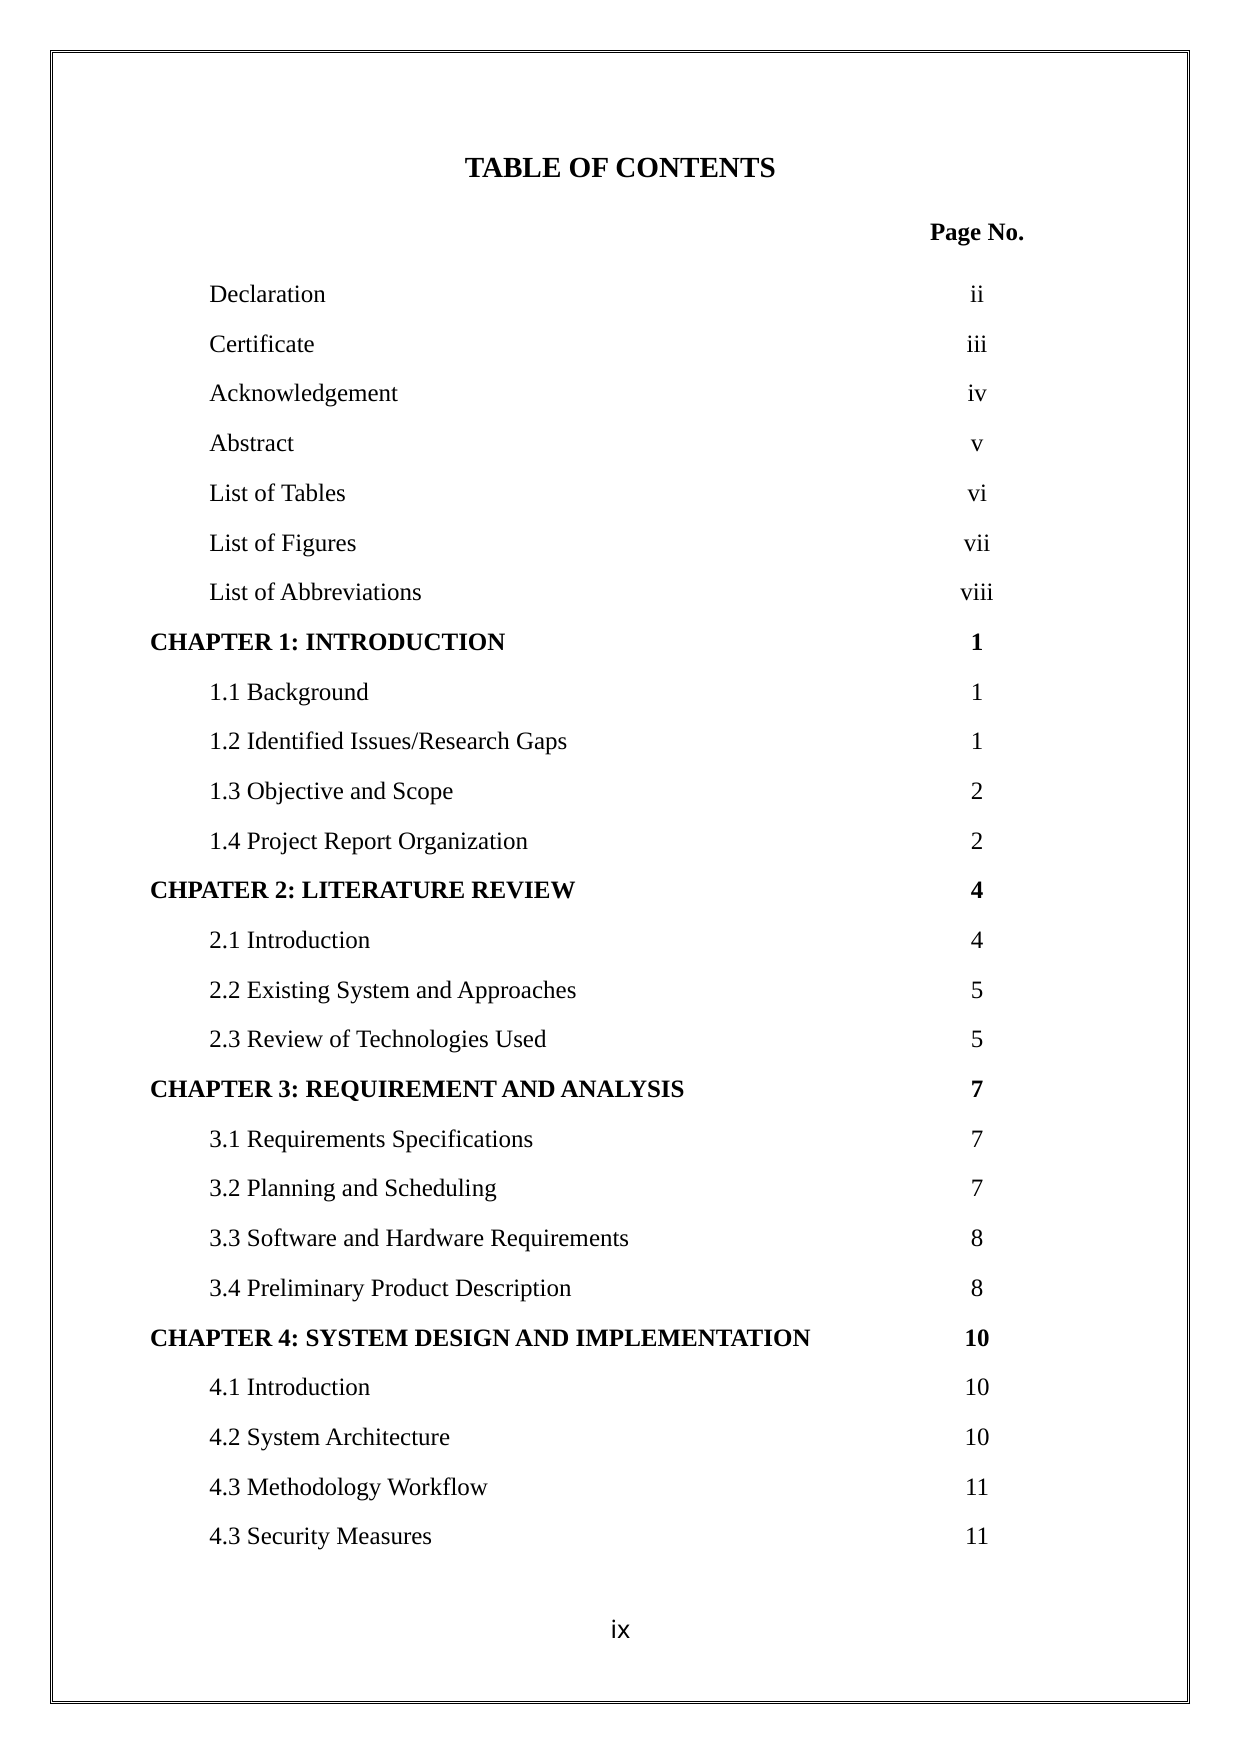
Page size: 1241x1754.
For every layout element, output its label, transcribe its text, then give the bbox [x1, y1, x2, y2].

text 4.3 Methodology Workflow 11 [150, 1472, 1090, 1500]
text Abstract v [150, 428, 1090, 457]
text CHAPTER 3: REQUIREMENT AND ANALYSIS 7 [150, 1074, 1090, 1103]
text Certificate iii [150, 329, 1090, 358]
text Page No. [150, 217, 1090, 246]
text 3.4 Preliminary Product Description 8 [150, 1273, 1090, 1302]
text Acknowledgement iv [150, 378, 1090, 407]
text CHAPTER 1: INTRODUCTION 1 [150, 627, 1090, 656]
text List of Figures vii [150, 528, 1090, 556]
text 2.3 Review of Technologies Used 5 [150, 1024, 1090, 1053]
text 3.3 Software and Hardware Requirements 8 [150, 1223, 1090, 1252]
text 2.2 Existing System and Approaches 5 [150, 975, 1090, 1003]
text Declaration ii [150, 279, 1090, 308]
text CHAPTER 4: SYSTEM DESIGN AND IMPLEMENTATION 10 [150, 1323, 1090, 1351]
text 2.1 Introduction 4 [150, 925, 1090, 954]
text 1.3 Objective and Scope 2 [150, 776, 1090, 805]
text 1.1 Background 1 [150, 677, 1090, 705]
text 3.1 Requirements Specifications 7 [150, 1124, 1090, 1153]
text 4.1 Introduction 10 [150, 1372, 1090, 1401]
text 1.4 Project Report Organization 2 [150, 826, 1090, 854]
text CHPATER 2: LITERATURE REVIEW 4 [150, 875, 1090, 904]
text List of Tables vi [150, 478, 1090, 507]
text 4.2 System Architecture 10 [150, 1422, 1090, 1451]
text List of Abbreviations viii [150, 577, 1090, 606]
text 4.3 Security Measures 11 [150, 1521, 1090, 1550]
text 3.2 Planning and Scheduling 7 [150, 1173, 1090, 1202]
text TABLE OF CONTENTS [150, 150, 1090, 183]
text 1.2 Identified Issues/Research Gaps 1 [150, 726, 1090, 755]
